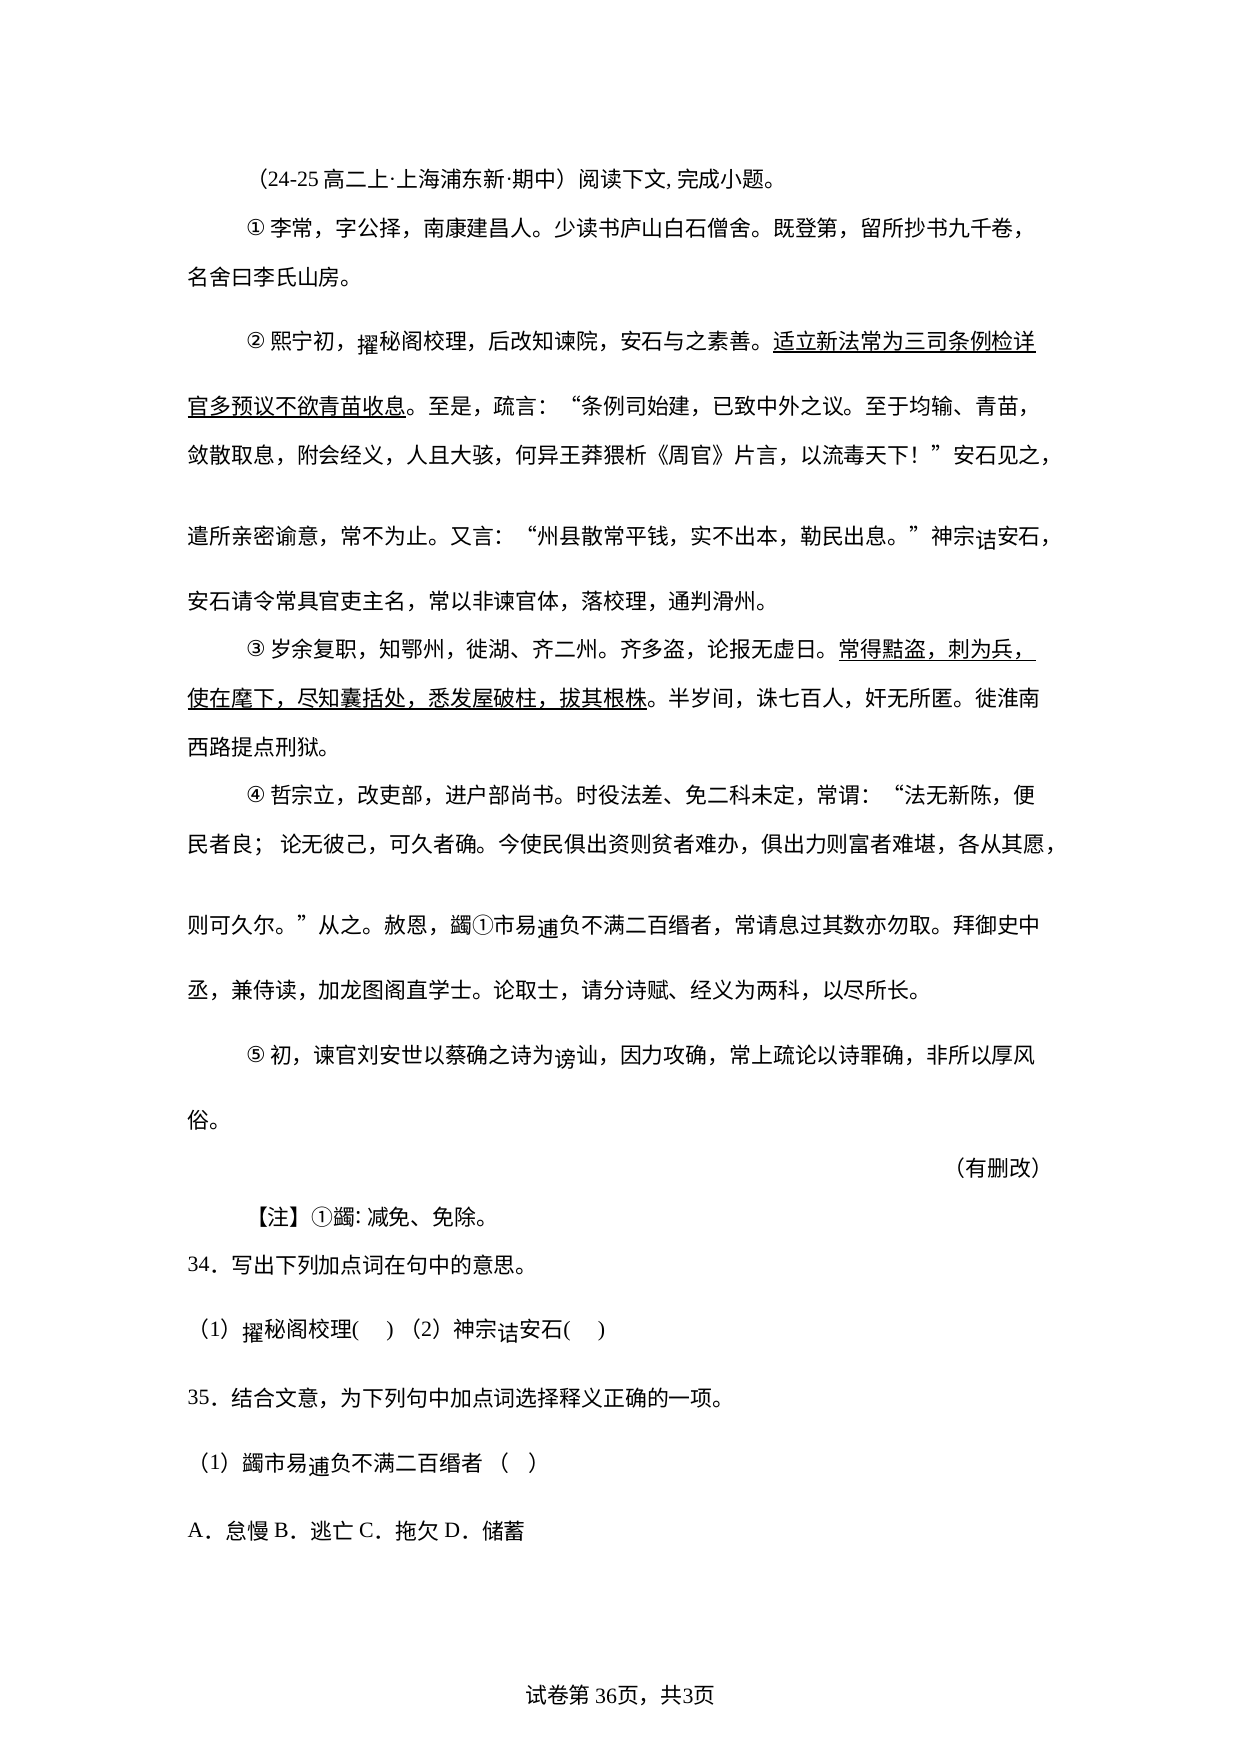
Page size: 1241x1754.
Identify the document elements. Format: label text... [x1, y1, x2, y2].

text ⑤初，谏官刘安世以蔡确之诗为谤讪，因力攻确，常上疏论以诗罪确，非所以厚风俗。 [187, 1021, 1053, 1135]
text （有删改） [187, 1151, 1053, 1183]
text 34．写出下列加点词在句中的意思。 [187, 1247, 1053, 1280]
text A．怠慢 B．逃亡 C．拖欠 D．储蓄 [187, 1514, 1053, 1546]
text ②熙宁初，擢秘阁校理，后改知谏院，安石与之素善。适立新法常为三司条例检详官多预议不欲青苗收息。至是，疏言：“条例司始建，已致中外之议。至于均输、青苗，敛散取息，附会经义，人且大骇，何异王莽猥析《周官》片言，以流毒天下！”安石见之，遣所亲密谕意，常不为止。又言：“州县散常平钱，实不出本，勒民出息。”神宗诘安石，安石请令常具官吏主名，常以非谏官体，落校理，通判滑州。 [187, 307, 1053, 616]
text （1）蠲市易逋负不满二百缗者 （ ） [187, 1429, 1053, 1494]
text （1）擢秘阁校理( ) （2）神宗诘安石( ) [187, 1296, 1053, 1361]
text ③岁余复职，知鄂州，徙湖、齐二州。齐多盗，论报无虚日。常得黠盗，刺为兵，使在麾下，尽知囊括处，悉发屋破柱，拔其根株。半岁间，诛七百人，奸无所匿。徙淮南西路提点刑狱。 [187, 632, 1053, 762]
text ④哲宗立，改吏部，进户部尚书。时役法差、免二科未定，常谓：“法无新陈，便民者良； 论无彼己，可久者确。今使民俱出资则贫者难办，俱出力则富者难堪，各从其愿，则可久尔。”从之。赦恩，蠲①市易逋负不满二百缗者，常请息过其数亦勿取。拜御史中丞，兼侍读，加龙图阁直学士。论取士，请分诗赋、经义为两科，以尽所长。 [187, 778, 1053, 1005]
text 35．结合文意，为下列句中加点词选择释义正确的一项。 [187, 1381, 1053, 1413]
text ①李常，字公择，南康建昌人。少读书庐山白石僧舍。既登第，留所抄书九千卷，名舍曰李氏山房。 [187, 210, 1053, 292]
text 【注】①蠲: 减免、免除。 [187, 1199, 1053, 1232]
text （24-25高二上·上海浦东新·期中）阅读下文, 完成小题。 [187, 162, 1053, 194]
